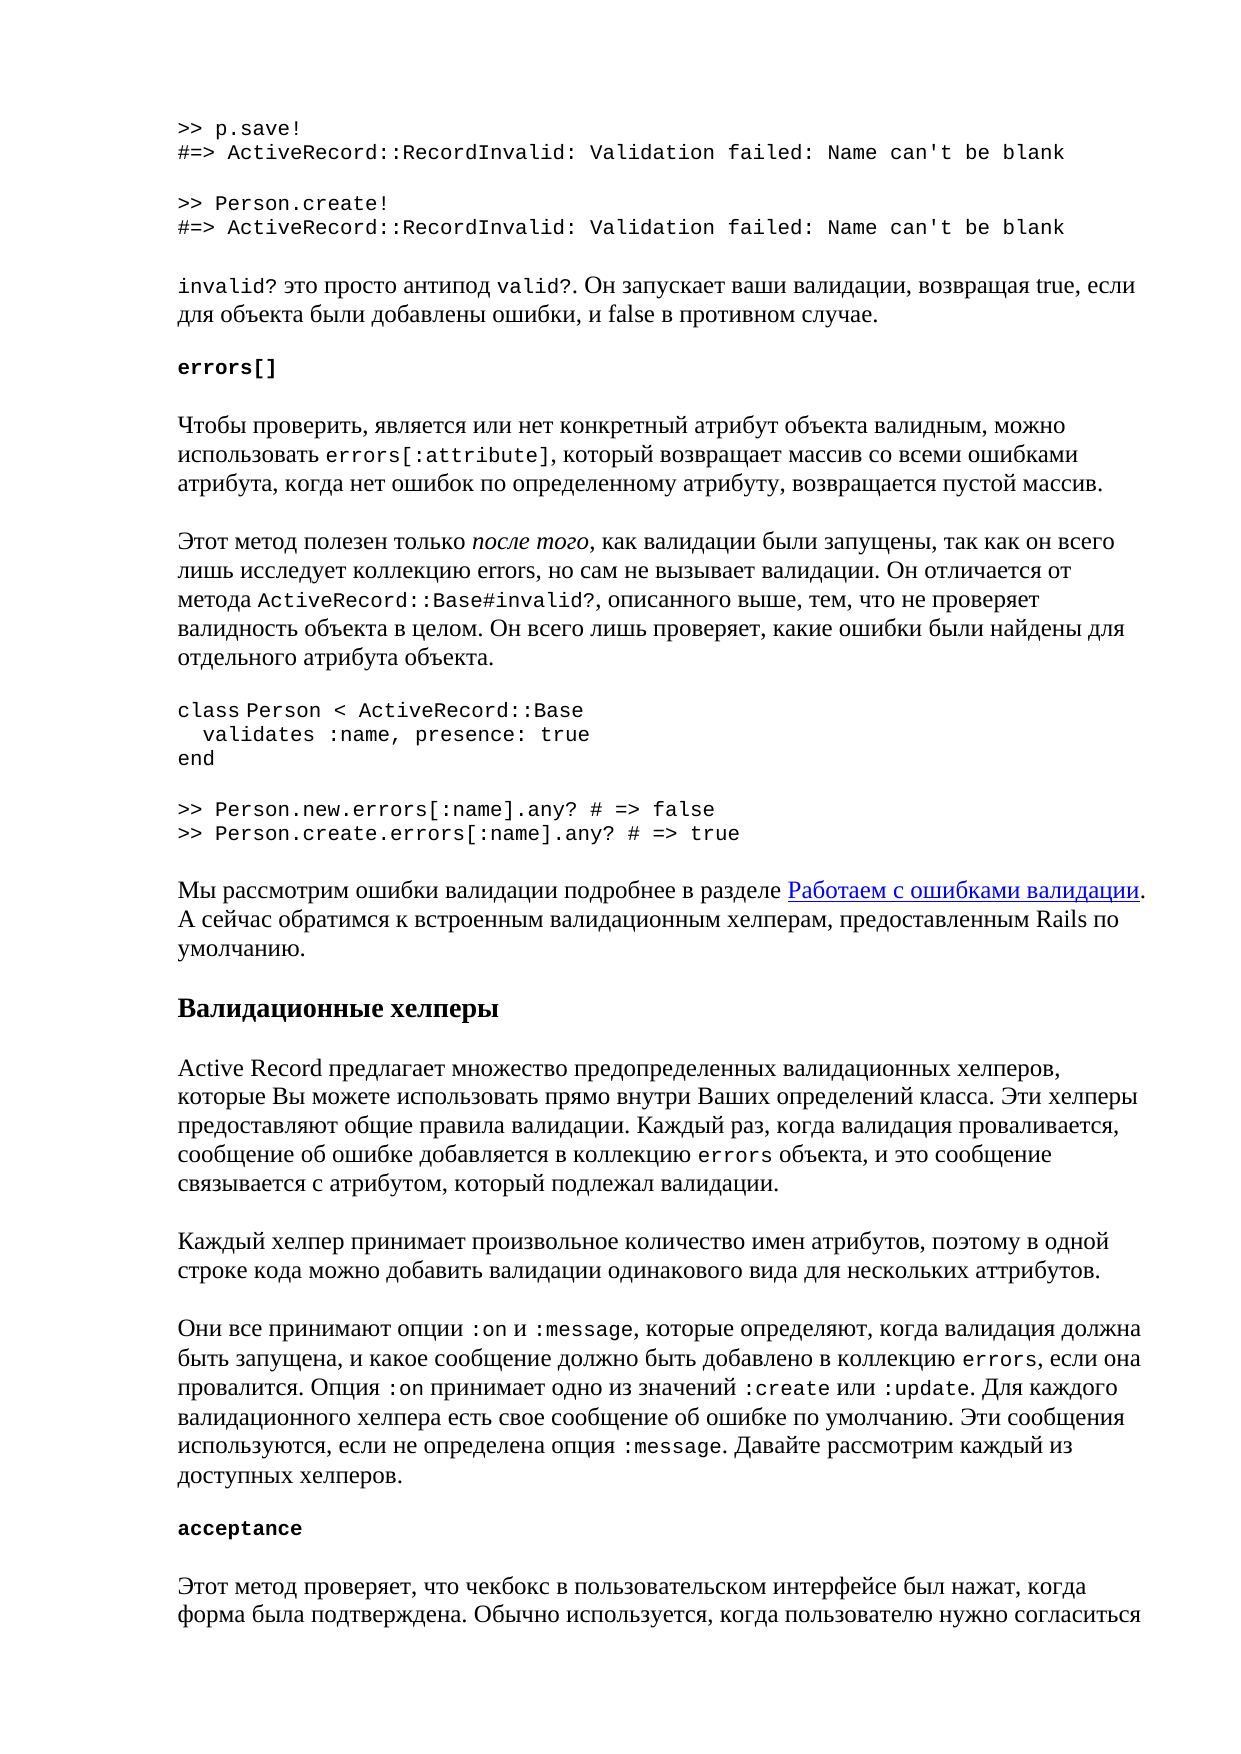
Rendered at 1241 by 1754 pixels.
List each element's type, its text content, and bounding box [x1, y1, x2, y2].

text Этот метод полезен только после того, как валидации были запущены, так как он всего лишь исследует коллекцию errors, но сам не вызывает валидации. Он отличается от метода ActiveRecord::Base#invalid?, описанного выше, тем, что не проверяет валидность объекта в целом. Он всего лишь проверяет, какие ошибки были найдены для отдельного атрибута объекта. [177, 526, 1152, 671]
text acceptance [177, 1518, 1152, 1542]
table_header class Person < ActiveRecord::Base validates :name, presence: true end >> Person.new.errors[:name].any? # => false >> Person.create.errors[:name].any? # => true [177, 700, 740, 846]
text Чтобы проверить, является или нет конкретный атрибут объекта валидным, можно использовать errors[:attribute], который возвращает массив со всеми ошибками атрибута, когда нет ошибок по определенному атрибуту, возвращается пустой массив. [177, 410, 1152, 497]
text invalid? это просто антипод valid?. Он запускает ваши валидации, возвращая true, если для объекта были добавлены ошибки, и false в противном случае. [177, 270, 1152, 328]
text Active Record предлагает множество предопределенных валидационных хелперов, которые Вы можете использовать прямо внутри Ваших определений класса. Эти хелперы предоставляют общие правила валидации. Каждый раз, когда валидация проваливается, сообщение об ошибке добавляется в коллекцию errors объекта, и это сообщение связывается с атрибутом, который подлежал валидации. [177, 1053, 1152, 1197]
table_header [177, 118, 1065, 241]
text Каждый хелпер принимает произвольное количество имен атрибутов, поэтому в одной строке кода можно добавить валидации одинакового вида для нескольких аттрибутов. [177, 1226, 1152, 1284]
text Мы рассмотрим ошибки валидации подробнее в разделе Работаем с ошибками валидации. А сейчас обратимся к встроенным валидационным хелперам, предоставленным Rails по умолчанию. [177, 876, 1152, 962]
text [177, 1571, 1152, 1628]
text Валидационные хелперы [177, 991, 1152, 1023]
text Они все принимают опции :on и :message, которые определяют, когда валидация должна быть запущена, и какое сообщение должно быть добавлено в коллекцию errors, если она провалится. Опция :on принимает одно из значений :create или :update. Для каждого валидационного хелпера есть свое сообщение об ошибке по умолчанию. Эти сообщения используются, если не определена опция :message. Давайте рассмотрим каждый из доступных хелперов. [177, 1313, 1152, 1489]
text errors[] [177, 357, 1152, 381]
